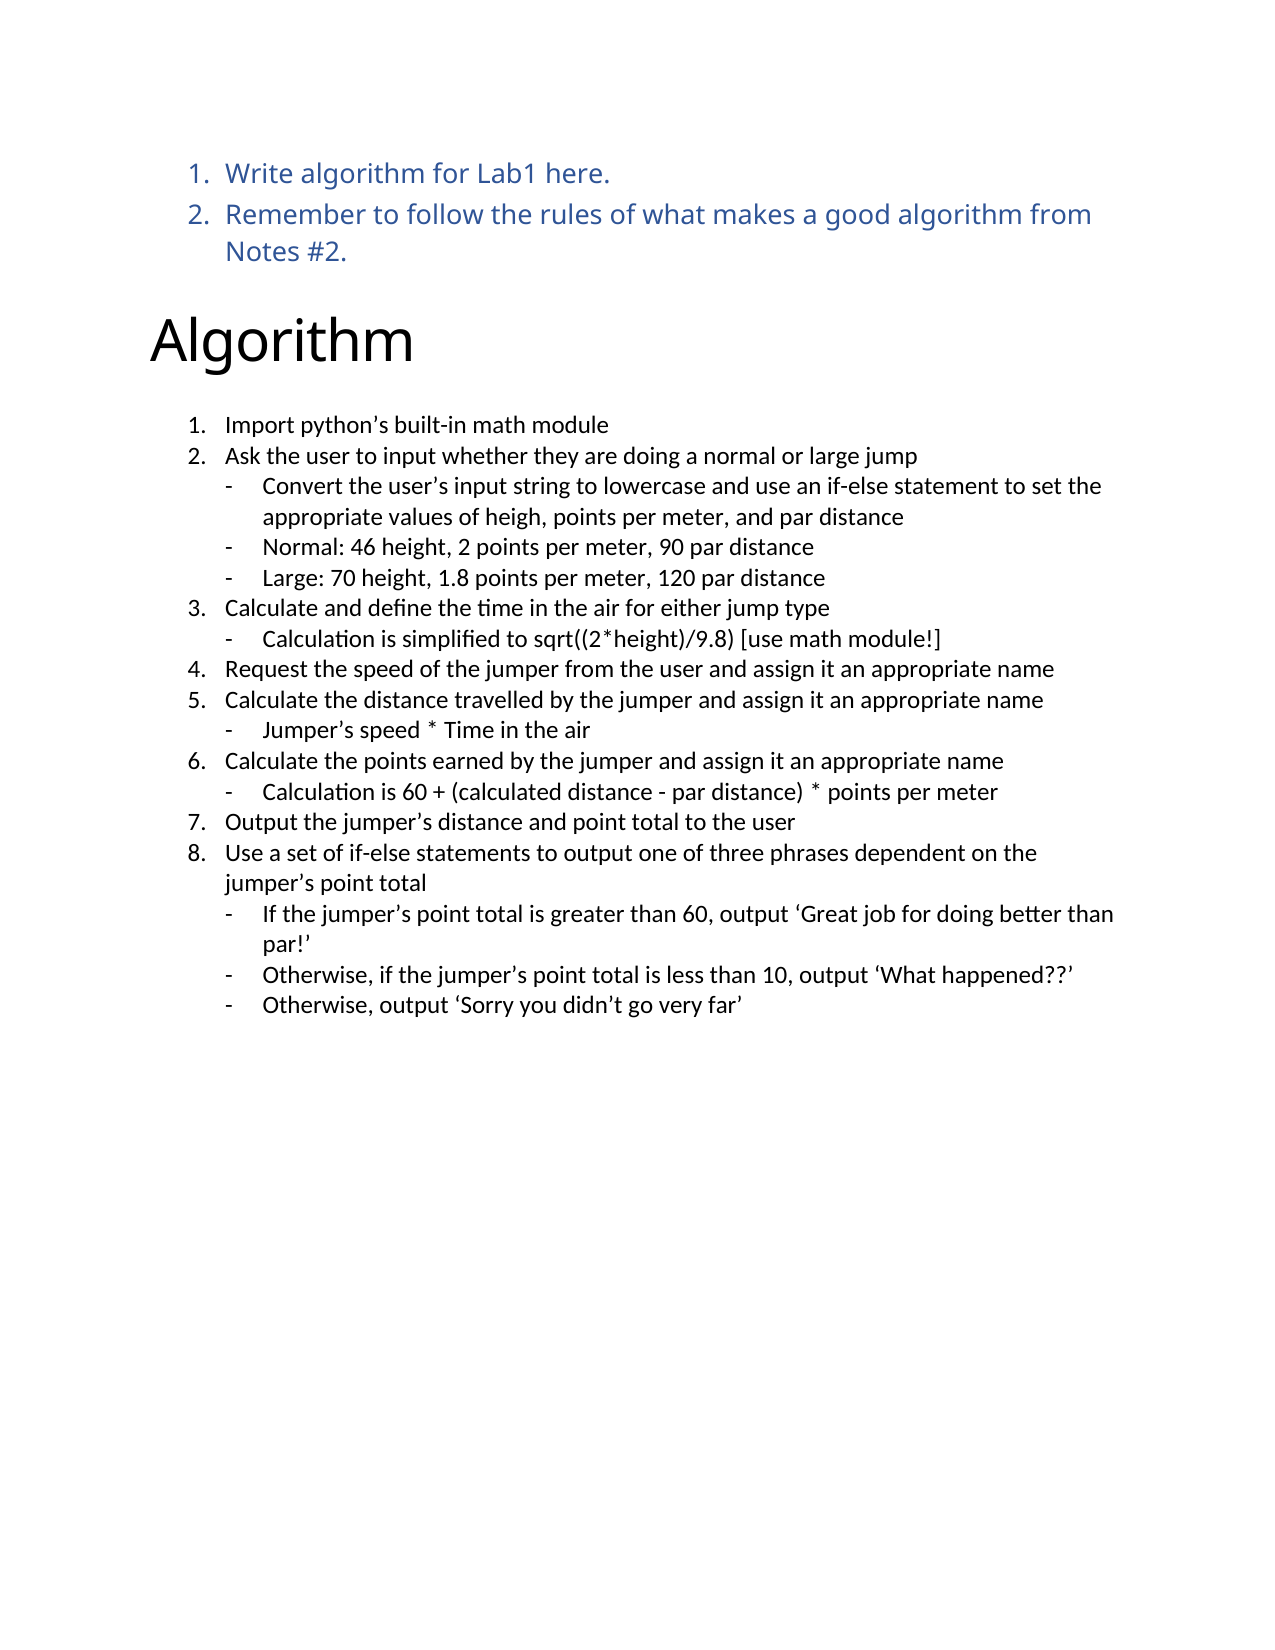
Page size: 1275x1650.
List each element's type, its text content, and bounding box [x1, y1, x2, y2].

list Calculation is simplified to sqrt((2*height)/9.8) [use math module!] [225, 623, 1125, 654]
list Calculate the distance travelled by the jumper and assign it an appropriate name [187, 684, 1125, 715]
list Request the speed of the jumper from the user and assign it an appropriate name [187, 654, 1125, 684]
list Calculate the points earned by the jumper and assign it an appropriate name [187, 745, 1125, 776]
subtitle Remember to follow the rules of what makes a good algorithm from Notes #2. [187, 195, 1125, 269]
list Jumper’s speed * Time in the air [225, 715, 1125, 745]
list If the jumper’s point total is greater than 60, output ‘Great job for doing better than par!’ [225, 898, 1125, 959]
list Otherwise, if the jumper’s point total is less than 10, output ‘What happened??’ [225, 959, 1125, 989]
list Calculation is 60 + (calculated distance - par distance) * points per meter [225, 776, 1125, 806]
subtitle Write algorithm for Lab1 here. [187, 154, 1125, 191]
list Large: 70 height, 1.8 points per meter, 120 par distance [225, 562, 1125, 593]
list Normal: 46 height, 2 points per meter, 90 par distance [225, 532, 1125, 562]
list Calculate and define the time in the air for either jump type [187, 593, 1125, 623]
list Output the jumper’s distance and point total to the user [187, 806, 1125, 837]
list Otherwise, output ‘Sorry you didn’t go very far’ [225, 989, 1125, 1020]
list Use a set of if-else statements to output one of three phrases dependent on the jumper’s point total [187, 837, 1125, 898]
list Convert the user’s input string to lowercase and use an if-else statement to set the appropriate values of heigh, points per meter, and par distance [225, 471, 1125, 532]
list Ask the user to input whether they are doing a normal or large jump [187, 440, 1125, 471]
list Import python’s built-in math module [187, 409, 1125, 440]
title Algorithm [150, 299, 1125, 379]
